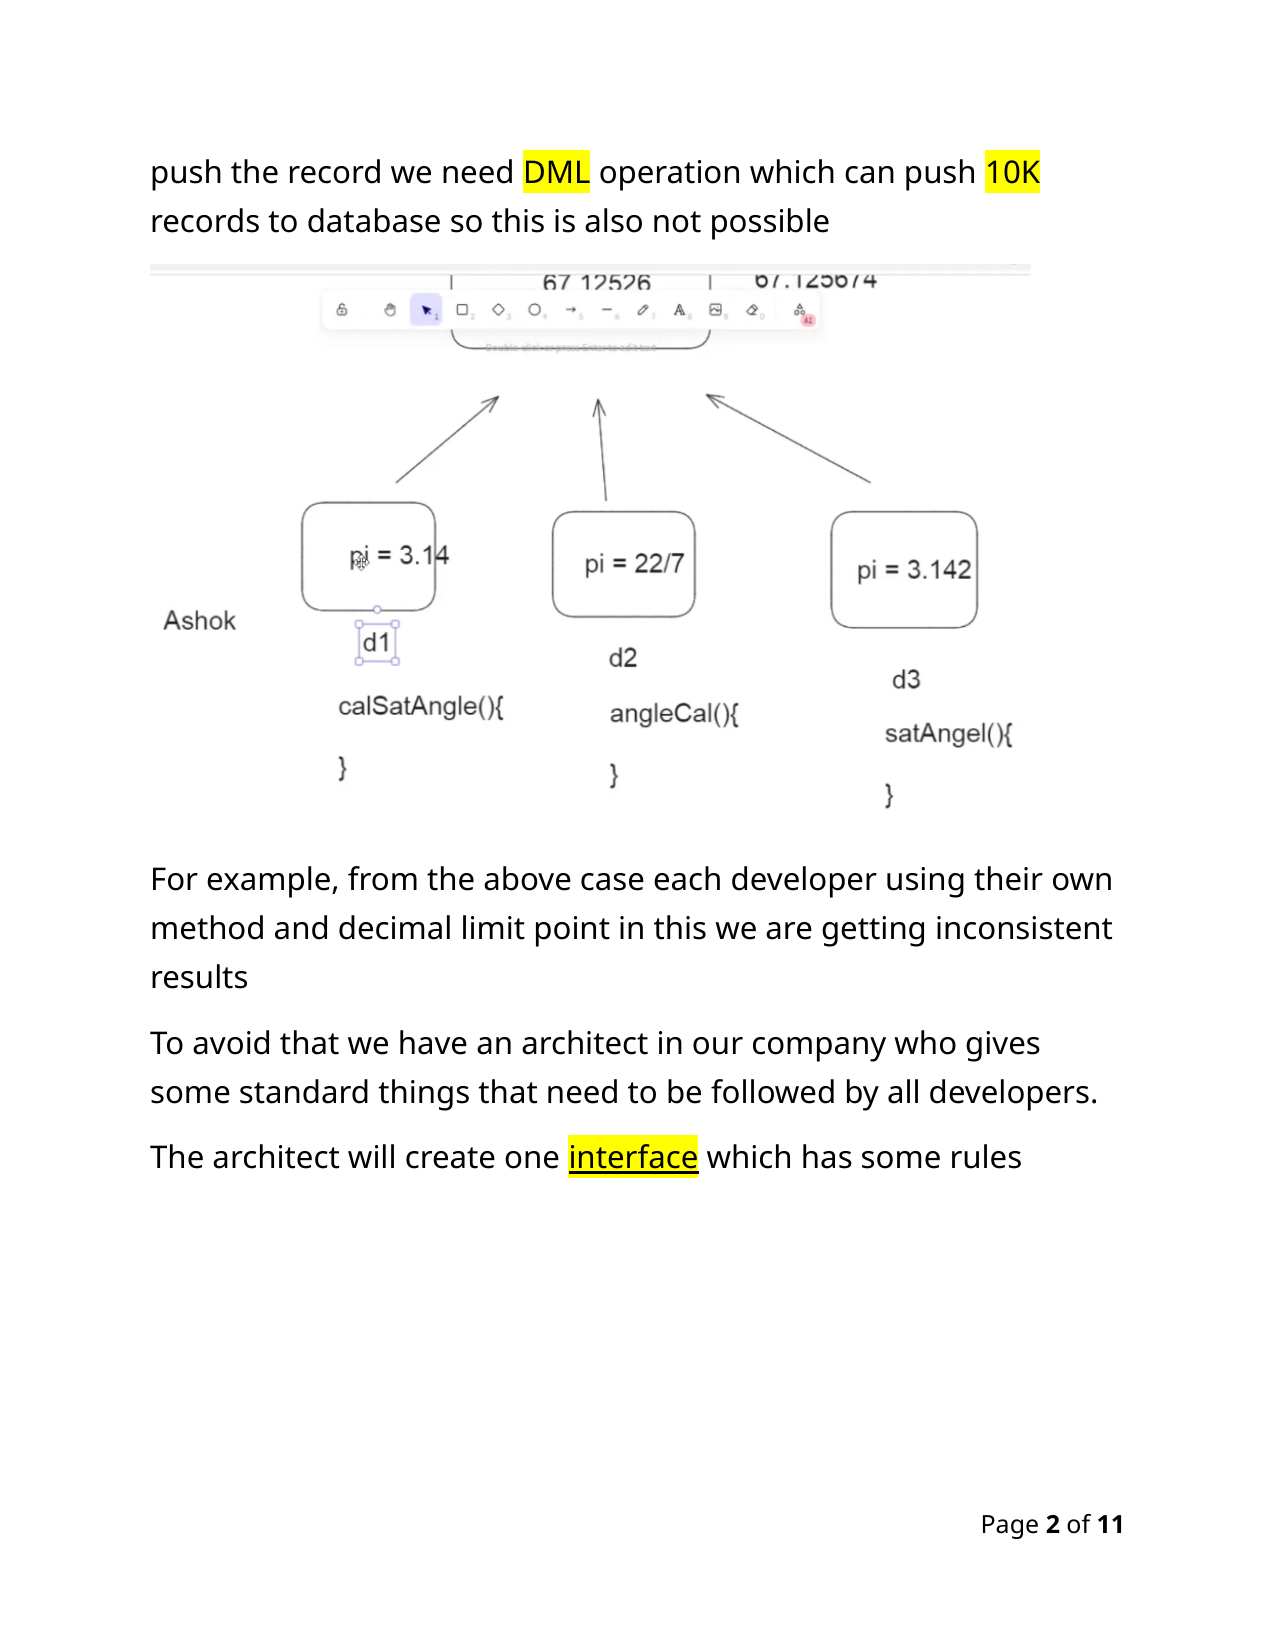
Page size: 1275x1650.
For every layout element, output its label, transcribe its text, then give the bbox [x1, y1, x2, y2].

picture [150, 264, 1031, 836]
text To avoid that we have an architect in our company who gives some standard things that need to be followed by all developers. [150, 1021, 1125, 1112]
text The architect will create one interface which has some rules [698, 1135, 1125, 1178]
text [150, 150, 1125, 242]
text The architect will create one interface which has some rules [150, 1135, 568, 1178]
text For example, from the above case each developer using their own method and decimal limit point in this we are getting inconsistent results [150, 857, 1125, 998]
